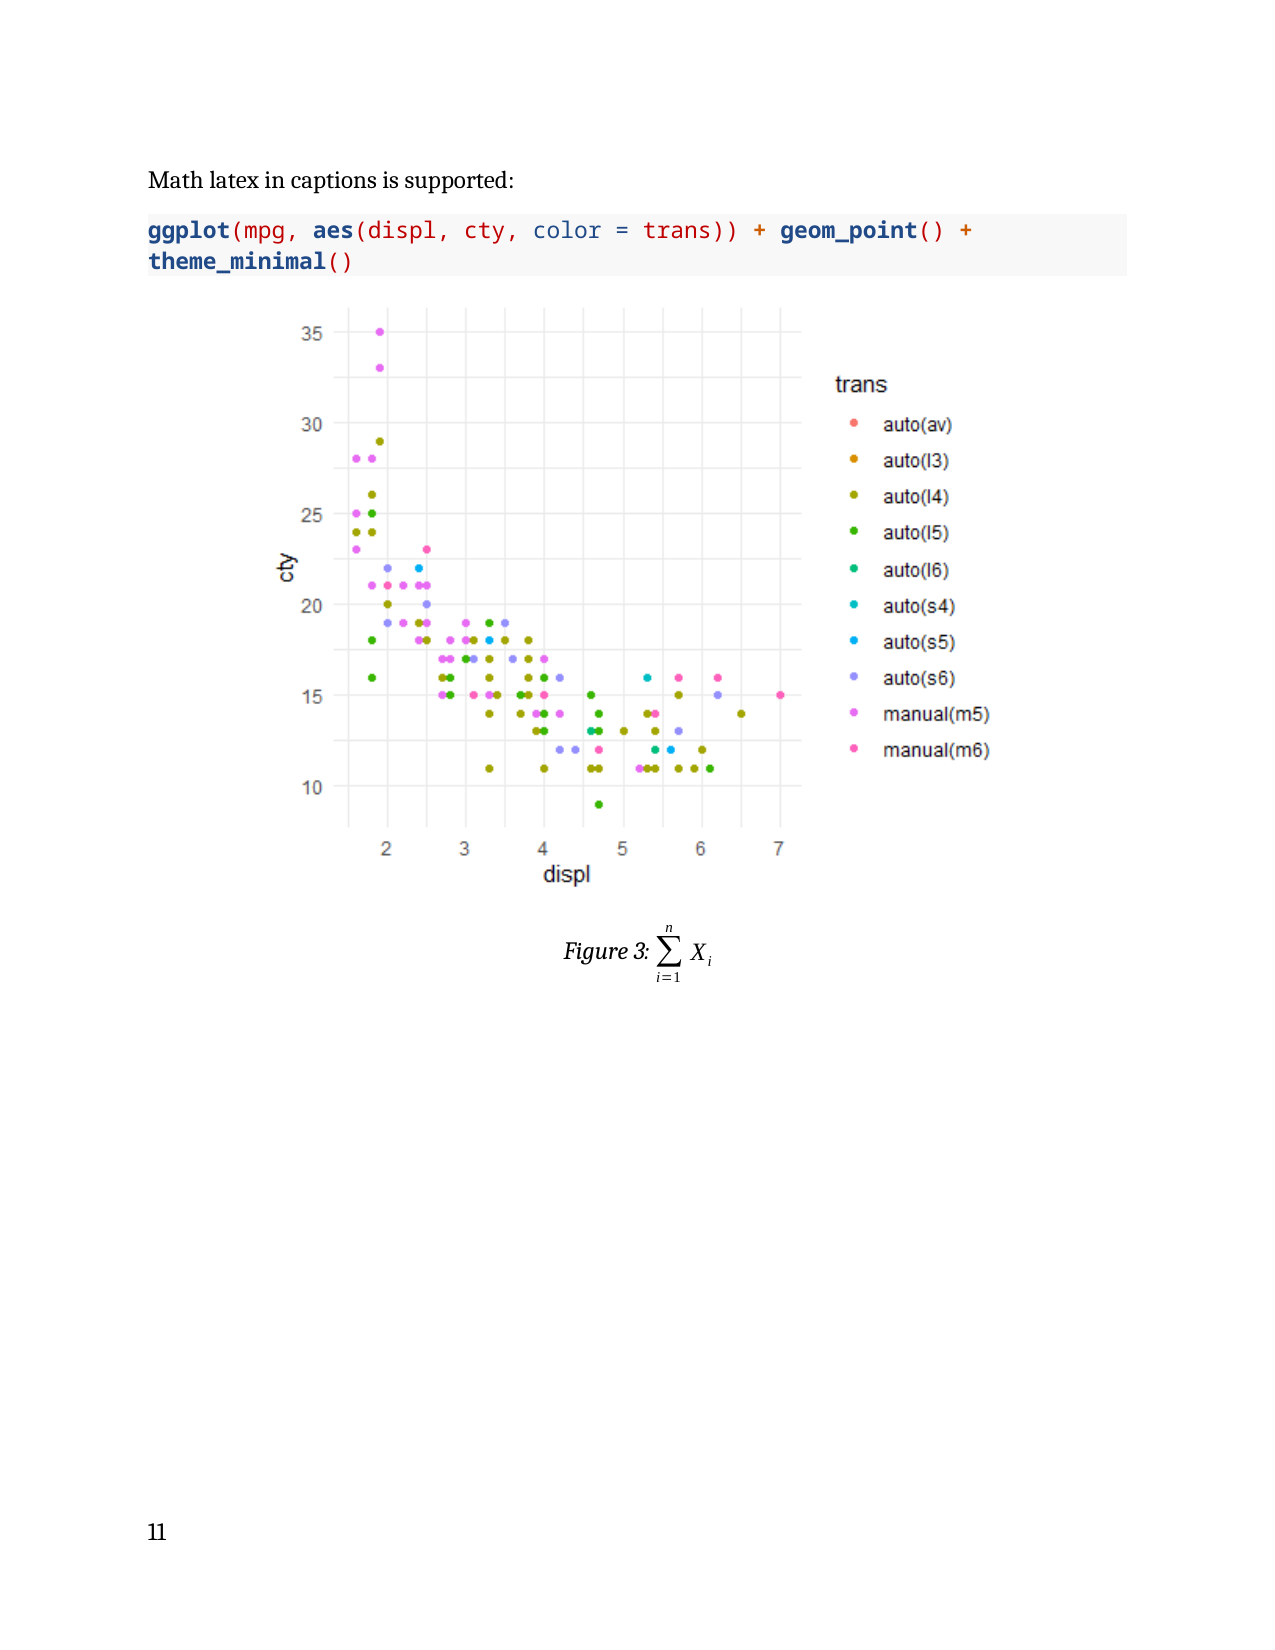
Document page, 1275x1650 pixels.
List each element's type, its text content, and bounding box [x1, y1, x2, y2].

text Math latex in captions is supported: [148, 166, 1127, 195]
text ggplot(mpg, aes(displ, cty, color = trans)) + geom_point() + theme_minimal() [354, 214, 1127, 276]
text Figure : [148, 918, 1127, 985]
picture [262, 297, 1013, 898]
